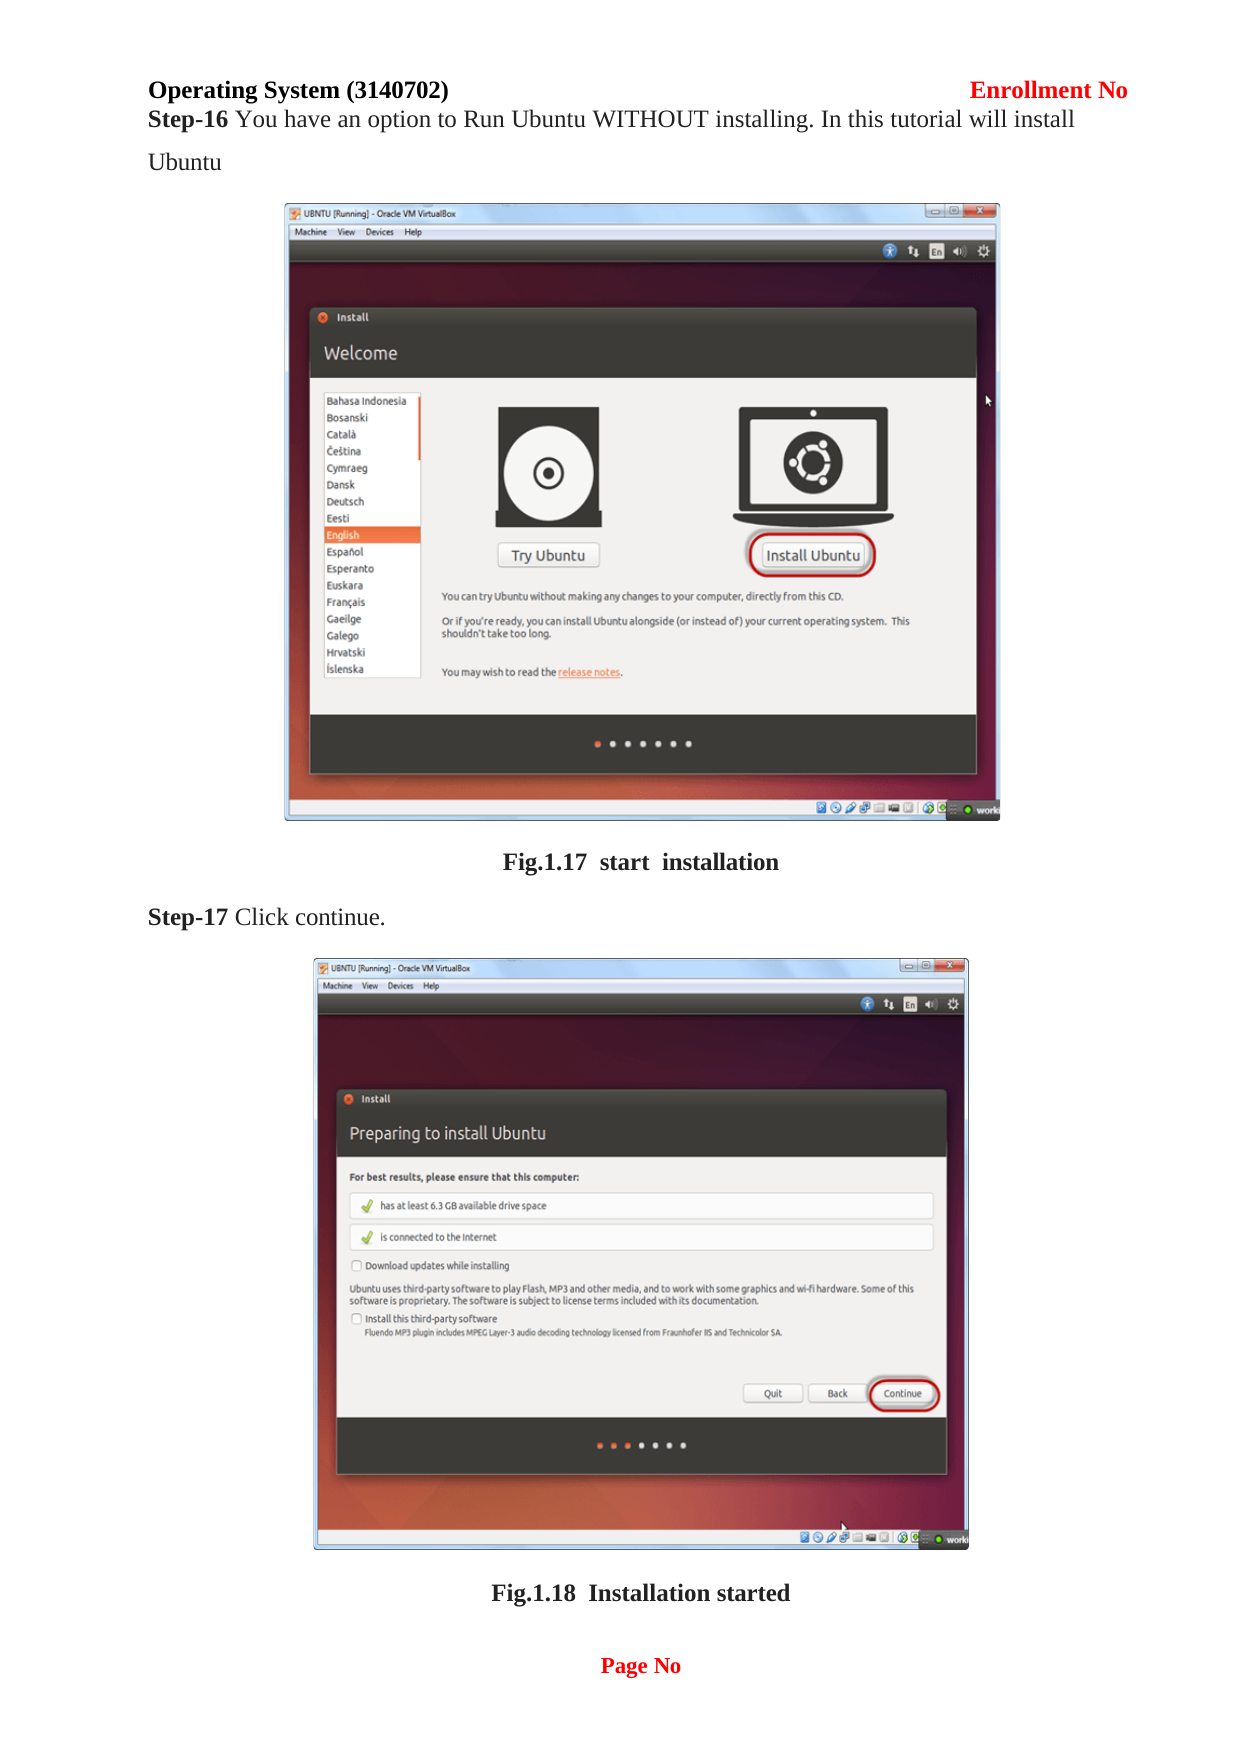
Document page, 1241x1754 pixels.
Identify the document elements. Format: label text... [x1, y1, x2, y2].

text Step-16 You have an option to Run Ubuntu WITHOUT installing. In this tutorial will install Ubuntu [148, 104, 1134, 176]
text Fig.1.17 start installation [134, 228, 1147, 876]
text Step-17 Click continue. [148, 902, 1234, 931]
picture [284, 203, 1001, 228]
picture [313, 958, 969, 1550]
text Fig.1.18 Installation started [134, 1578, 1147, 1607]
